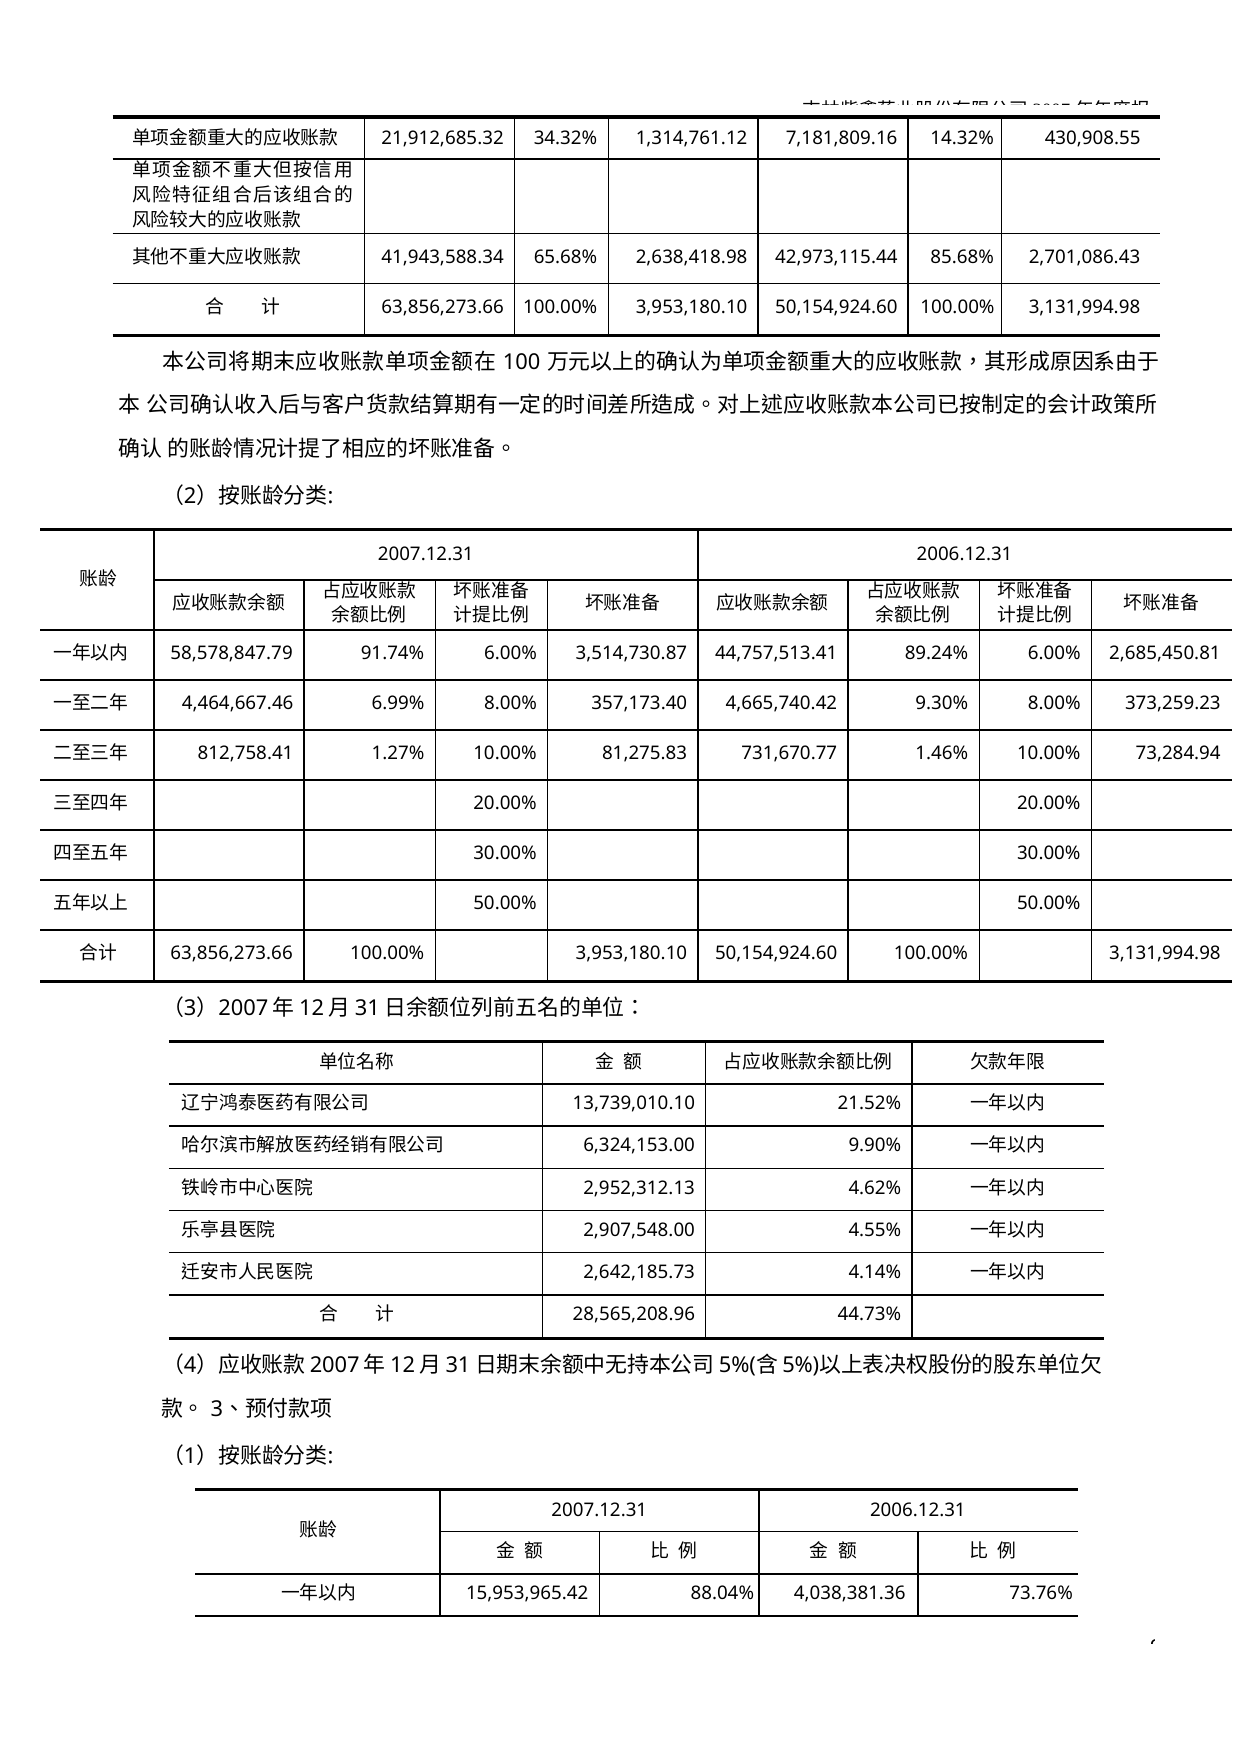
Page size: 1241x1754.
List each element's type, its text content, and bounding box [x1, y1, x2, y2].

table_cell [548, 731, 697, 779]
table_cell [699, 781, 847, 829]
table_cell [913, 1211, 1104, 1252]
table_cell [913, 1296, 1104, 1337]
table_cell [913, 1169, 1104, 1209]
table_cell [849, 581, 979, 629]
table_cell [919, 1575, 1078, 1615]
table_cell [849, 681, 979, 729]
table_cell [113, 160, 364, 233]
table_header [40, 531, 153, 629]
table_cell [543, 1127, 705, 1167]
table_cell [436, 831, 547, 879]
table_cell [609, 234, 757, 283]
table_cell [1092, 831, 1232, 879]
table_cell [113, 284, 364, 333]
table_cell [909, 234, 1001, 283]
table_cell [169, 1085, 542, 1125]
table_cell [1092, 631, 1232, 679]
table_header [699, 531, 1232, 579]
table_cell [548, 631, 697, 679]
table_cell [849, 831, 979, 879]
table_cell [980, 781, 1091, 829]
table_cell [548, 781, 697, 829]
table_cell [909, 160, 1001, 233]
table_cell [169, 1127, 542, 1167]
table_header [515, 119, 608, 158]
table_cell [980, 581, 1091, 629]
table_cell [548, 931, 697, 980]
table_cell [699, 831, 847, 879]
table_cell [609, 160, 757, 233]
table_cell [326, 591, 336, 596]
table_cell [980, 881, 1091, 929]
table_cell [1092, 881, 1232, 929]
text 本公司将期末应收账款单项金额在 100 万元以上的确认为单项金额重大的应收账款，其形成原因系由于本 公司确认收入后与客户货款结算期有一定的时间差所造成。对上述应收账款本公司已按制定的会计政策所确认 的账龄情况计提了相应的坏账准备。 [118, 346, 1160, 463]
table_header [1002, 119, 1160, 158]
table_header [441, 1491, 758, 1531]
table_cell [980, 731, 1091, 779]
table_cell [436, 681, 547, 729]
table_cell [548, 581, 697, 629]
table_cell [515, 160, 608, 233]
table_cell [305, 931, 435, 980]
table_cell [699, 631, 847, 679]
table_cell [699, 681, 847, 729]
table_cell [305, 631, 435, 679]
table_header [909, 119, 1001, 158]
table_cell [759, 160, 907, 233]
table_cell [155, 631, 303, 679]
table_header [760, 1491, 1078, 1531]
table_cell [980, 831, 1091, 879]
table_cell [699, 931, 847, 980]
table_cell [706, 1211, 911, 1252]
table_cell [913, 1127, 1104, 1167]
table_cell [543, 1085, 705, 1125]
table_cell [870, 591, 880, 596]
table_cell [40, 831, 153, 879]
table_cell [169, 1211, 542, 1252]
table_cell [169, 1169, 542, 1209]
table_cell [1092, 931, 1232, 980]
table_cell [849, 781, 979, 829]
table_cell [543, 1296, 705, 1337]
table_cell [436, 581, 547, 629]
text （2）按账龄分类: [162, 480, 1139, 510]
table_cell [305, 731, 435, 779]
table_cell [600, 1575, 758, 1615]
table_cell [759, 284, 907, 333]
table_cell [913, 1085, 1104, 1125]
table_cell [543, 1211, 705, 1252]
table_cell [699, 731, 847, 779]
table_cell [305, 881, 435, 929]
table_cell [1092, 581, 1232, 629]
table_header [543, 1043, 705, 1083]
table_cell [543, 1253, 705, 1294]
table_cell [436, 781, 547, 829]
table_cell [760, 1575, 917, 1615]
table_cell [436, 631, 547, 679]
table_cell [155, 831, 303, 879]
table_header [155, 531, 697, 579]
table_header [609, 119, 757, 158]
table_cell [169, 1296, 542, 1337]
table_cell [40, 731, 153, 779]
text （4）应收账款2007年12月31日期末余额中无持本公司5%(含5%)以上表决权股份的股东单位欠款。 3、预付款项 [161, 1349, 1139, 1422]
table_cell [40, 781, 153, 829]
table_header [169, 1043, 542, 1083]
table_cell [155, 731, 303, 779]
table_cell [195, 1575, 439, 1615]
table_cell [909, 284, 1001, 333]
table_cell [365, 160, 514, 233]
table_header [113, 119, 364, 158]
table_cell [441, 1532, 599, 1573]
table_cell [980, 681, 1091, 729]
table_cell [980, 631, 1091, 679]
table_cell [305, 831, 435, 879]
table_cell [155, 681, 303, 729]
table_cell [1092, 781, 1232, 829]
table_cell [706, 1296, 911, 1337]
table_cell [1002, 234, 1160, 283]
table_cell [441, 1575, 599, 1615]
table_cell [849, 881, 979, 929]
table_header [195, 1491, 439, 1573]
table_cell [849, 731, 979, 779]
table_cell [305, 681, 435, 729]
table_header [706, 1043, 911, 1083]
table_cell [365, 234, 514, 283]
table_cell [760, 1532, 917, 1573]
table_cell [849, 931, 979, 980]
text （1）按账龄分类: [162, 1440, 1139, 1470]
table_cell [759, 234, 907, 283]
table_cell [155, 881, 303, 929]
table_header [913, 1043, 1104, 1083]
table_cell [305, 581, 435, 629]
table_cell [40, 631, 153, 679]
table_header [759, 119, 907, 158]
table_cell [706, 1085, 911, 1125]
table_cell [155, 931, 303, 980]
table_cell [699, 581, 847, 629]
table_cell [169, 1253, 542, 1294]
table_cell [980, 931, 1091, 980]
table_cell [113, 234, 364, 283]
text （3）2007年12月31日余额位列前五名的单位： [162, 992, 1139, 1022]
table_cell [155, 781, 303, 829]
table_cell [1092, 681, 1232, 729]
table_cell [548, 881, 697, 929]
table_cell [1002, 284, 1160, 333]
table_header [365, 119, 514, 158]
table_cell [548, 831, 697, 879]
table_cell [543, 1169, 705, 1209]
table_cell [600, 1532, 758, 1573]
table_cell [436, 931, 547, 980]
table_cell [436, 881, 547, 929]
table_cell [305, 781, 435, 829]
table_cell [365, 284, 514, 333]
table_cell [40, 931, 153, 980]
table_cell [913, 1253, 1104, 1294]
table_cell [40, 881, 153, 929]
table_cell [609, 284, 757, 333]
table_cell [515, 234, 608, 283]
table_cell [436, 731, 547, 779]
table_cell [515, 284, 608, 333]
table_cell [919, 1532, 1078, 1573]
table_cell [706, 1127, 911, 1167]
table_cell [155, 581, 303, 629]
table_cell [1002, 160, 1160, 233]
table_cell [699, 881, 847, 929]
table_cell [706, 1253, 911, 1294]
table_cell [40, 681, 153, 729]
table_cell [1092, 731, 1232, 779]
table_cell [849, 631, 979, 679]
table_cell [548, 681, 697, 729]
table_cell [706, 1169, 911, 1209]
